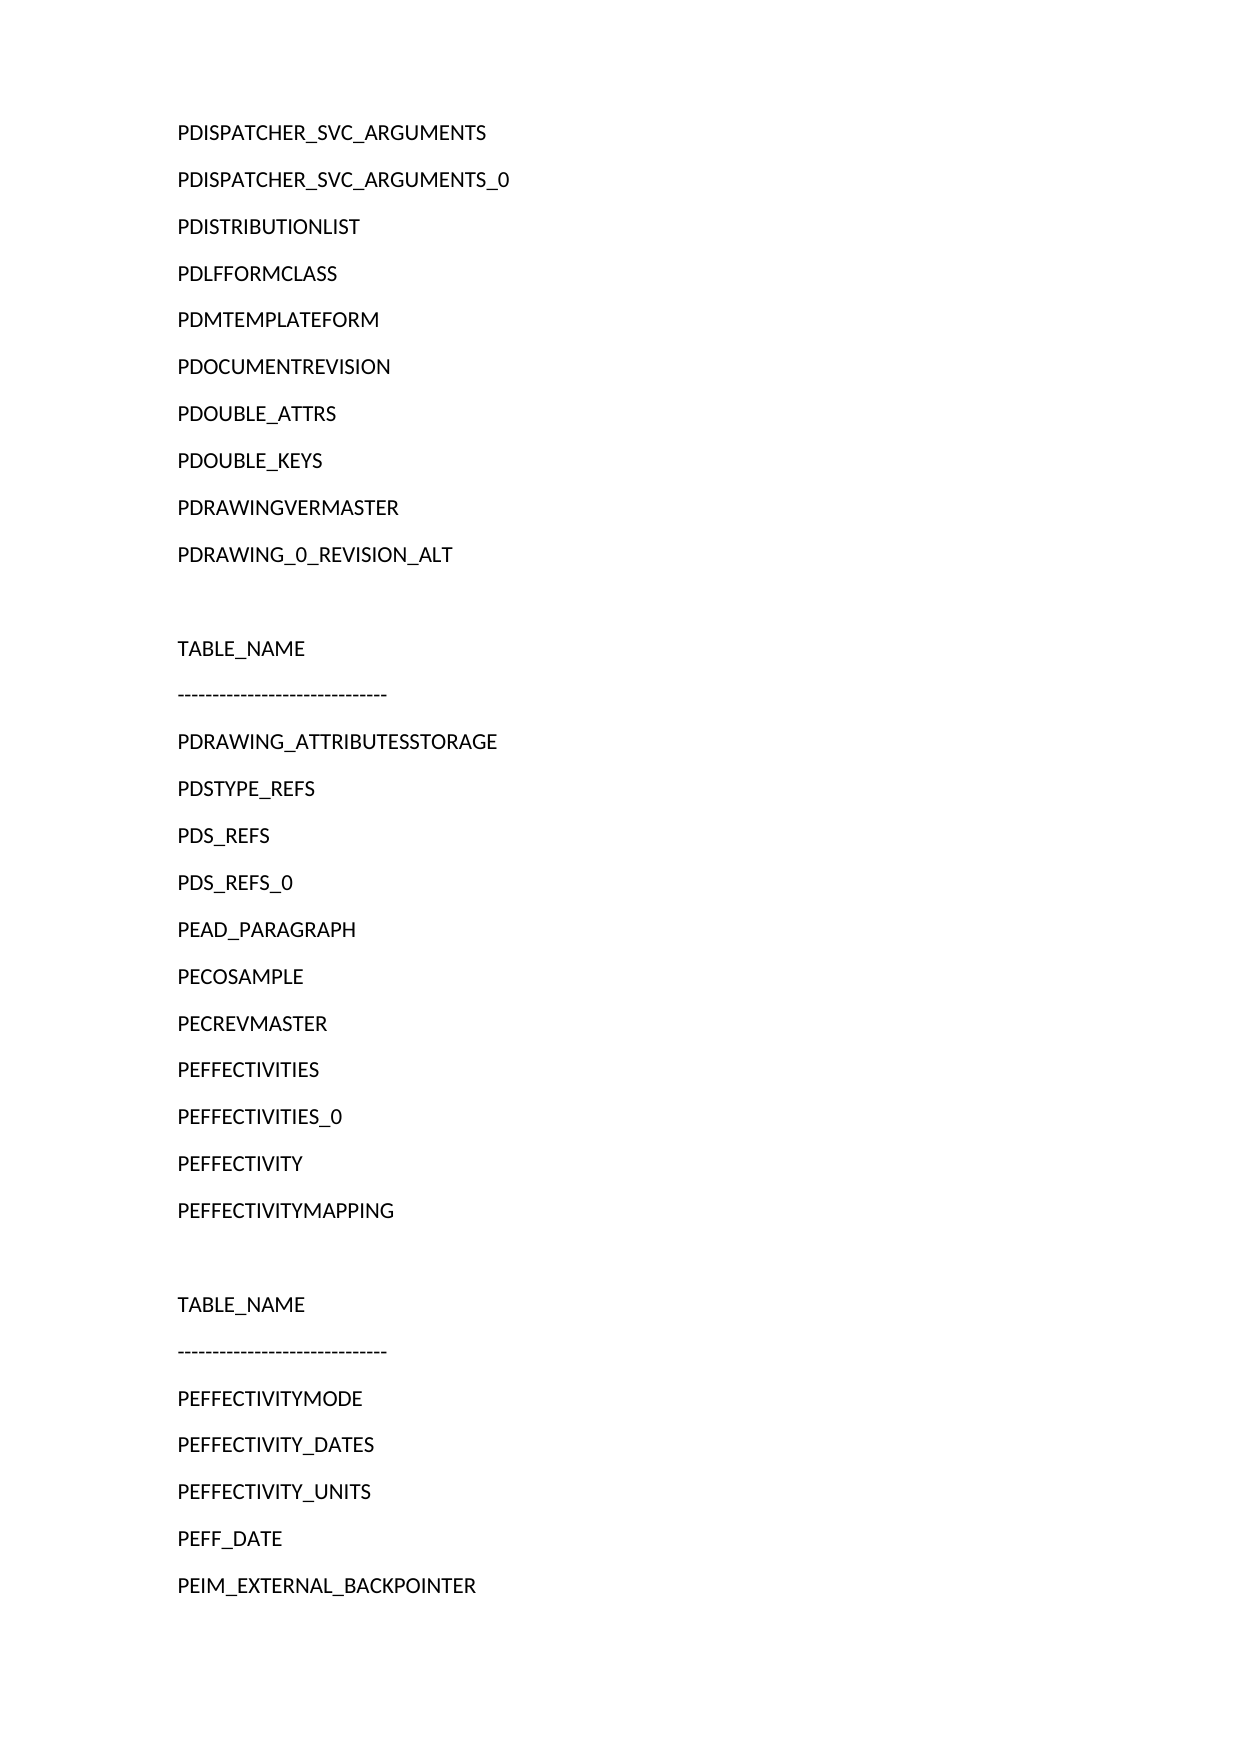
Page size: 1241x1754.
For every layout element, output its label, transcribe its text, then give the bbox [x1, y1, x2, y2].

text PDSTYPE_REFS [177, 774, 1152, 802]
text PEIM_EXTERNAL_BACKPOINTER [177, 1571, 1152, 1599]
text PEFFECTIVITYMODE [177, 1384, 1152, 1412]
text PDMTEMPLATEFORM [177, 306, 1152, 334]
text PDOUBLE_KEYS [177, 446, 1152, 474]
text PDS_REFS [177, 821, 1152, 849]
text PDRAWING_0_REVISION_ALT [177, 540, 1152, 568]
text ------------------------------ [177, 681, 1152, 709]
text PECREVMASTER [177, 1009, 1152, 1037]
text ------------------------------ [177, 1337, 1152, 1365]
text PEFFECTIVITY_UNITS [177, 1477, 1152, 1506]
text PDS_REFS_0 [177, 868, 1152, 896]
text PEFFECTIVITY_DATES [177, 1431, 1152, 1459]
text PEFFECTIVITIES_0 [177, 1102, 1152, 1131]
text PEFFECTIVITY [177, 1149, 1152, 1177]
text PDRAWING_ATTRIBUTESSTORAGE [177, 727, 1152, 756]
text PEFFECTIVITIES [177, 1056, 1152, 1084]
text PDOCUMENTREVISION [177, 352, 1152, 381]
text PEFFECTIVITYMAPPING [177, 1196, 1152, 1224]
text PDLFFORMCLASS [177, 259, 1152, 287]
text PEAD_PARAGRAPH [177, 915, 1152, 943]
text PECOSAMPLE [177, 962, 1152, 990]
text PEFF_DATE [177, 1524, 1152, 1552]
text TABLE_NAME [177, 634, 1152, 662]
text PDISTRIBUTIONLIST [177, 212, 1152, 240]
text PDOUBLE_ATTRS [177, 399, 1152, 427]
text PDISPATCHER_SVC_ARGUMENTS_0 [177, 165, 1152, 193]
text PDISPATCHER_SVC_ARGUMENTS [177, 118, 1152, 146]
text PDRAWINGVERMASTER [177, 493, 1152, 521]
text TABLE_NAME [177, 1290, 1152, 1318]
